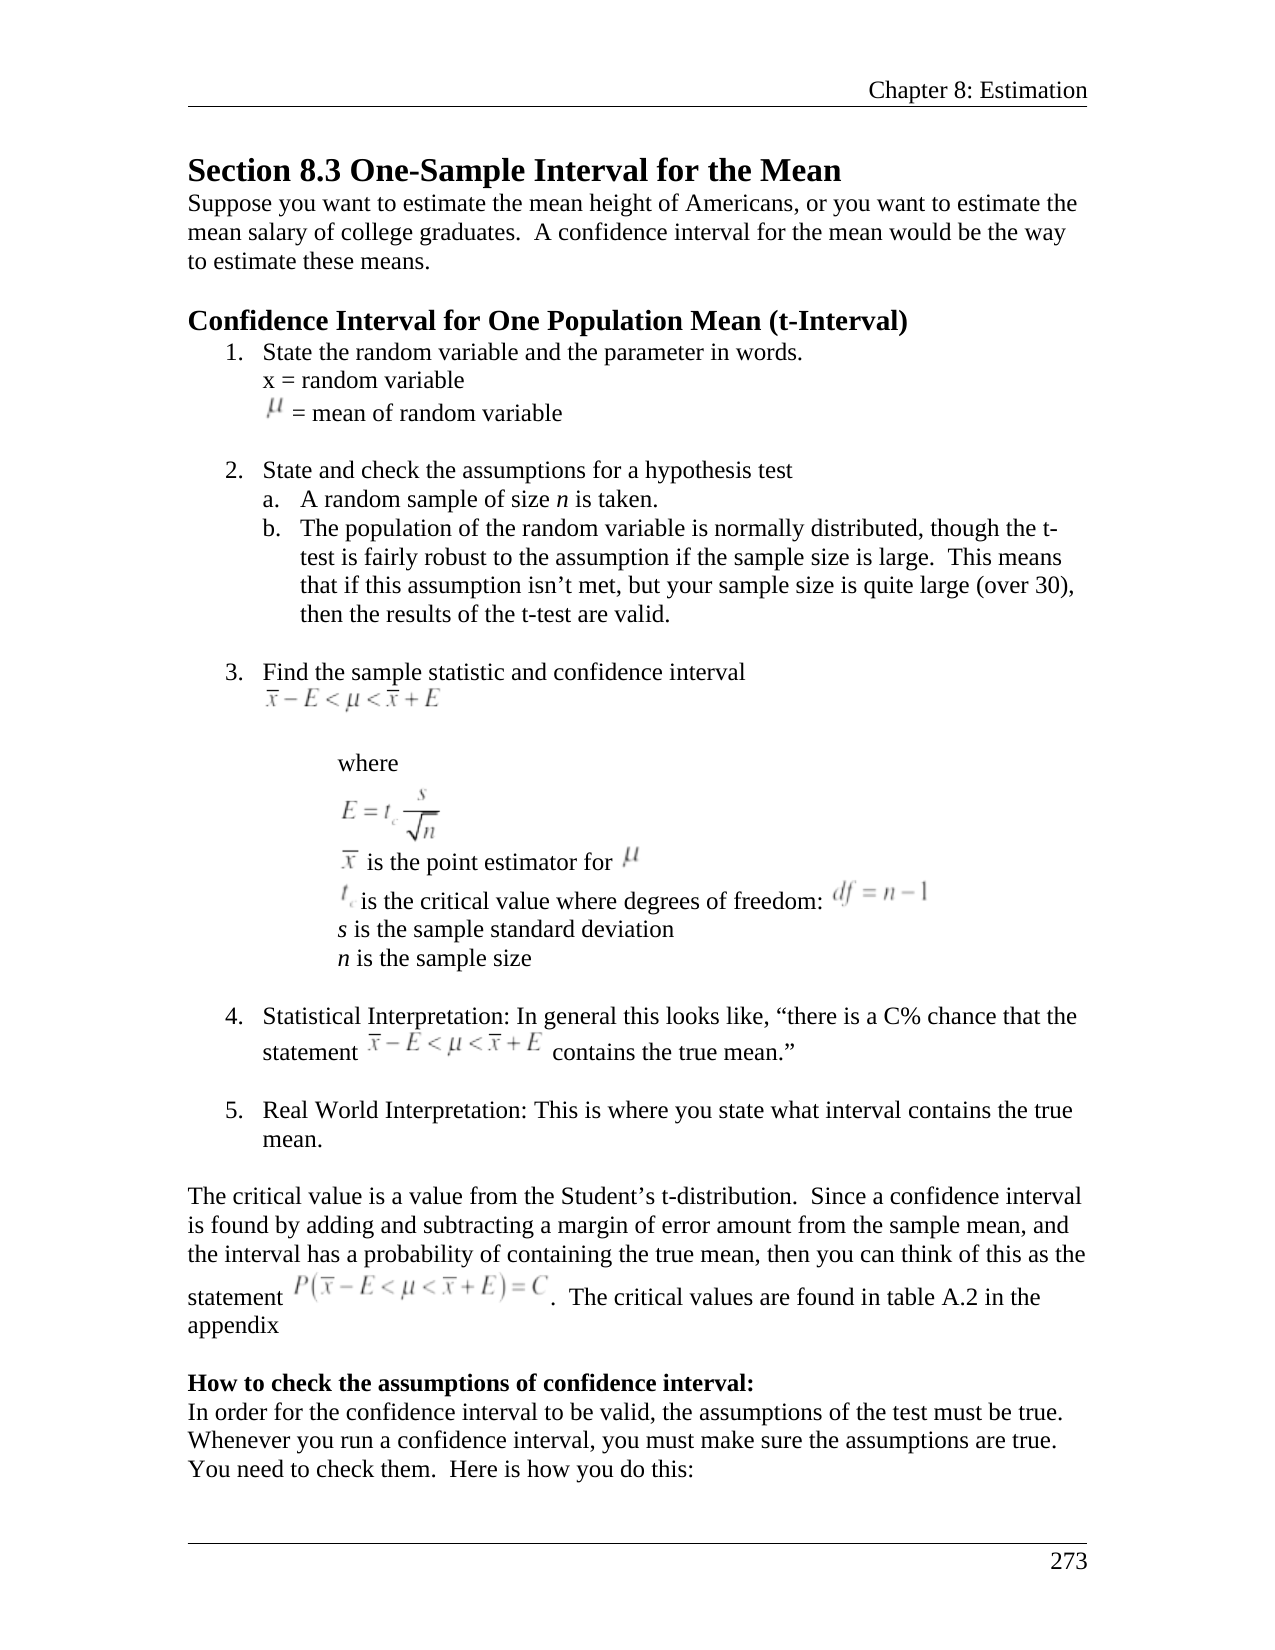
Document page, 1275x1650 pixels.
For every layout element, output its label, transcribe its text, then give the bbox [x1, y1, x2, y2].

text s is the sample standard deviation [337, 914, 1087, 943]
text x = random variable [262, 366, 1087, 394]
text Confidence Interval for One Population Mean (t-Interval) [187, 303, 1087, 337]
text In order for the confidence interval to be valid, the assumptions of the test must be true. Whenever you run a confidence interval, you must make sure the assumptions are true. You need to check them. Here is how you do this: [187, 1397, 1087, 1483]
list A random sample of size n is taken. [262, 484, 1087, 513]
text is the critical value where degrees of freedom: [337, 876, 1087, 914]
list Statistical Interpretation: In general this looks like, “there is a C% chance that the statement contains the true mean.” [225, 1001, 1087, 1066]
text is the point estimator for [337, 843, 1087, 876]
text How to check the assumptions of confidence interval: [187, 1368, 1087, 1397]
text = mean of random variable [262, 394, 1087, 427]
text where [337, 717, 1087, 843]
text Section 8.3 One-Sample Interval for the Mean [187, 150, 1087, 188]
list The population of the random variable is normally distributed, though the t-test is fairly robust to the assumption if the sample size is large. This means that if this assumption isn’t met, but your sample size is quite large (over 30), then the results of the t-test are valid. [262, 513, 1087, 628]
text The critical value is a value from the Student’s t-distribution. Since a confidence interval is found by adding and subtracting a margin of error amount from the sample mean, and the interval has a probability of containing the true mean, then you can think of this as the statement . The critical values are found in table A.2 in the appendix [187, 1181, 1087, 1339]
text n is the sample size [337, 943, 1087, 972]
list State and check the assumptions for a hypothesis test [225, 456, 1087, 484]
list Find the sample statistic and confidence interval [225, 657, 1087, 686]
text Suppose you want to estimate the mean height of Americans, or you want to estimate the mean salary of college graduates. A confidence interval for the mean would be the way to estimate these means. [187, 188, 1087, 274]
list State the random variable and the parameter in words. [225, 337, 1087, 366]
list Real World Interpretation: This is where you state what interval contains the true mean. [225, 1095, 1087, 1152]
